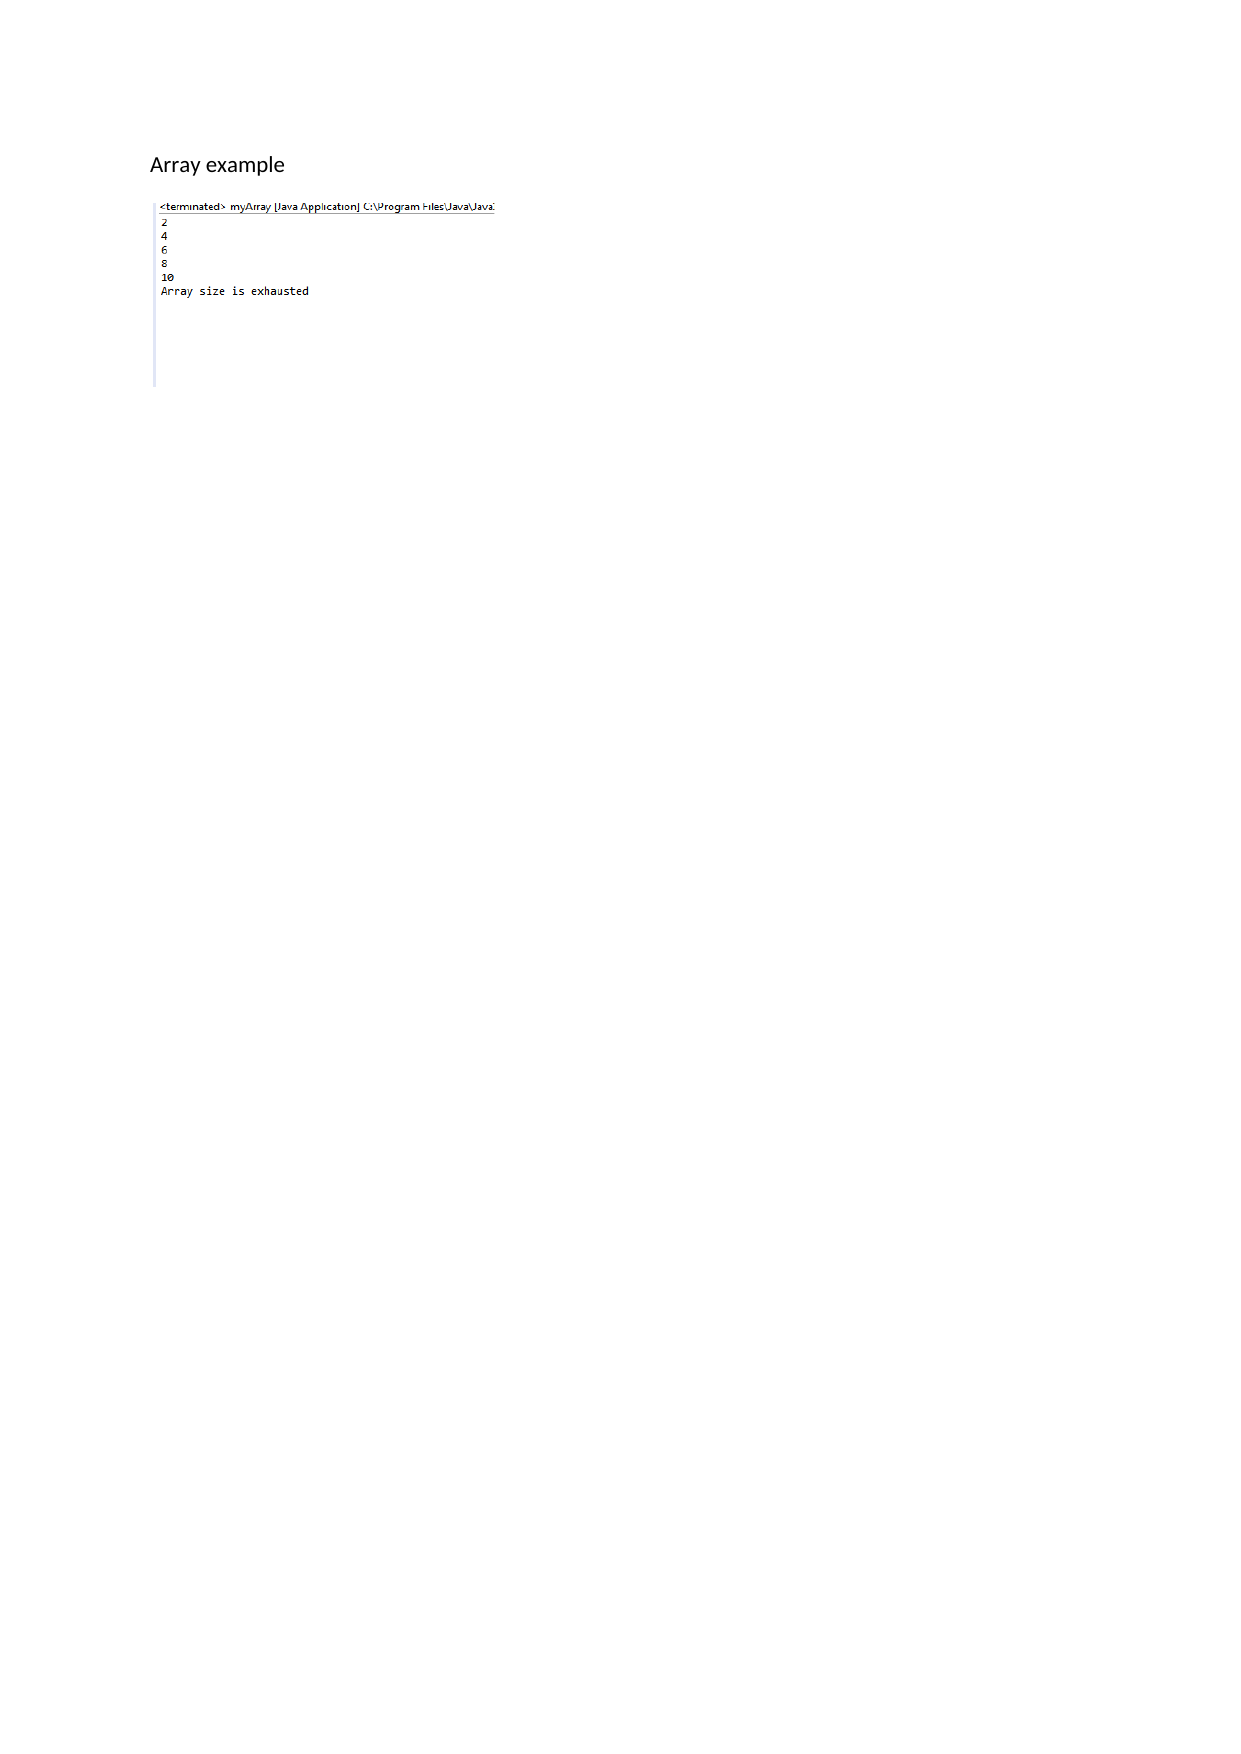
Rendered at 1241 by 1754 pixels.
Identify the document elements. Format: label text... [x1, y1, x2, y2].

text Array example [150, 150, 1090, 178]
picture [150, 203, 495, 387]
